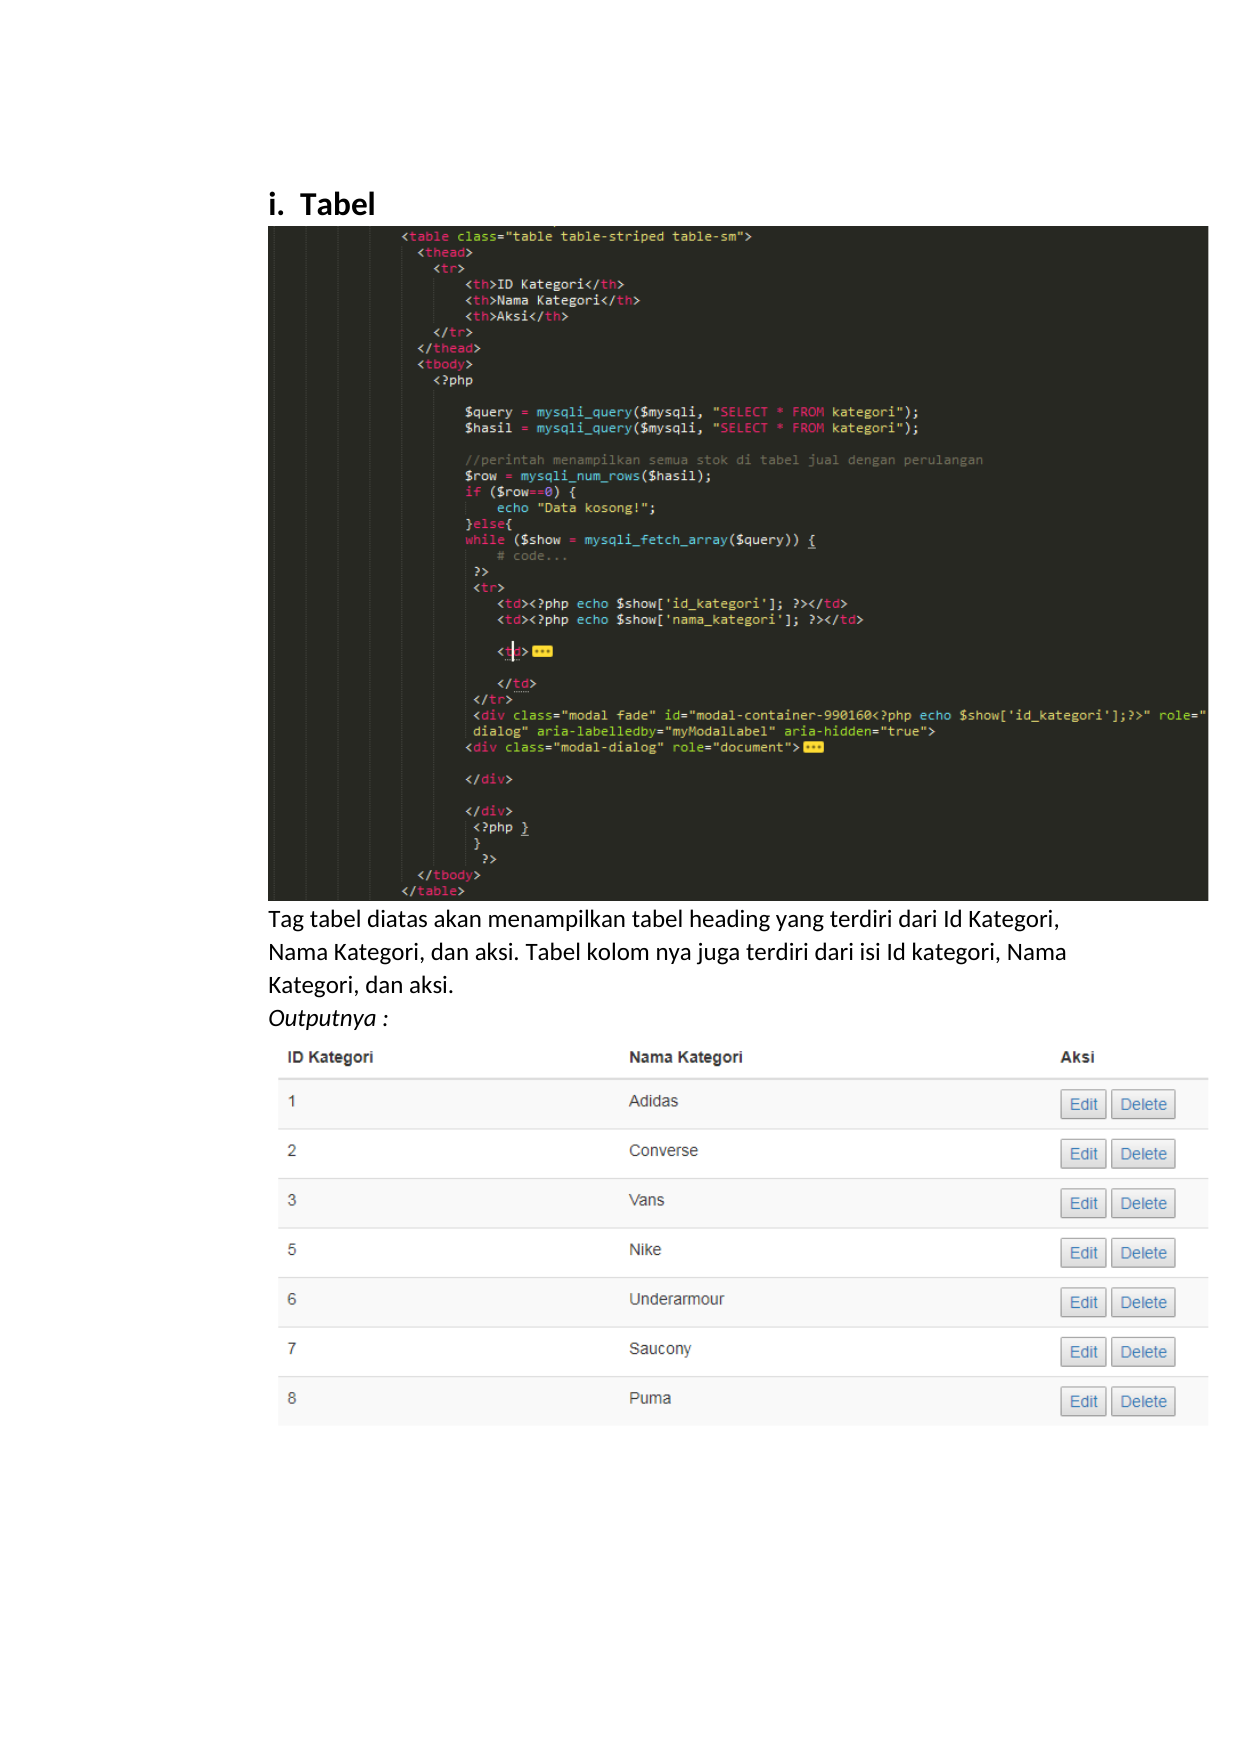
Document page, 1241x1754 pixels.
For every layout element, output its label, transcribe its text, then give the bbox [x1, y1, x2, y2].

picture [268, 1034, 1209, 1436]
picture [268, 226, 1209, 901]
list Outputnya : [268, 1002, 1090, 1032]
list Tabel [268, 183, 1090, 224]
list Tag tabel diatas akan menampilkan tabel heading yang terdiri dari Id Kategori, Nama Kategori, dan aksi. Tabel kolom nya juga terdiri dari isi Id kategori, Nama Kategori, dan aksi. [268, 903, 1090, 999]
